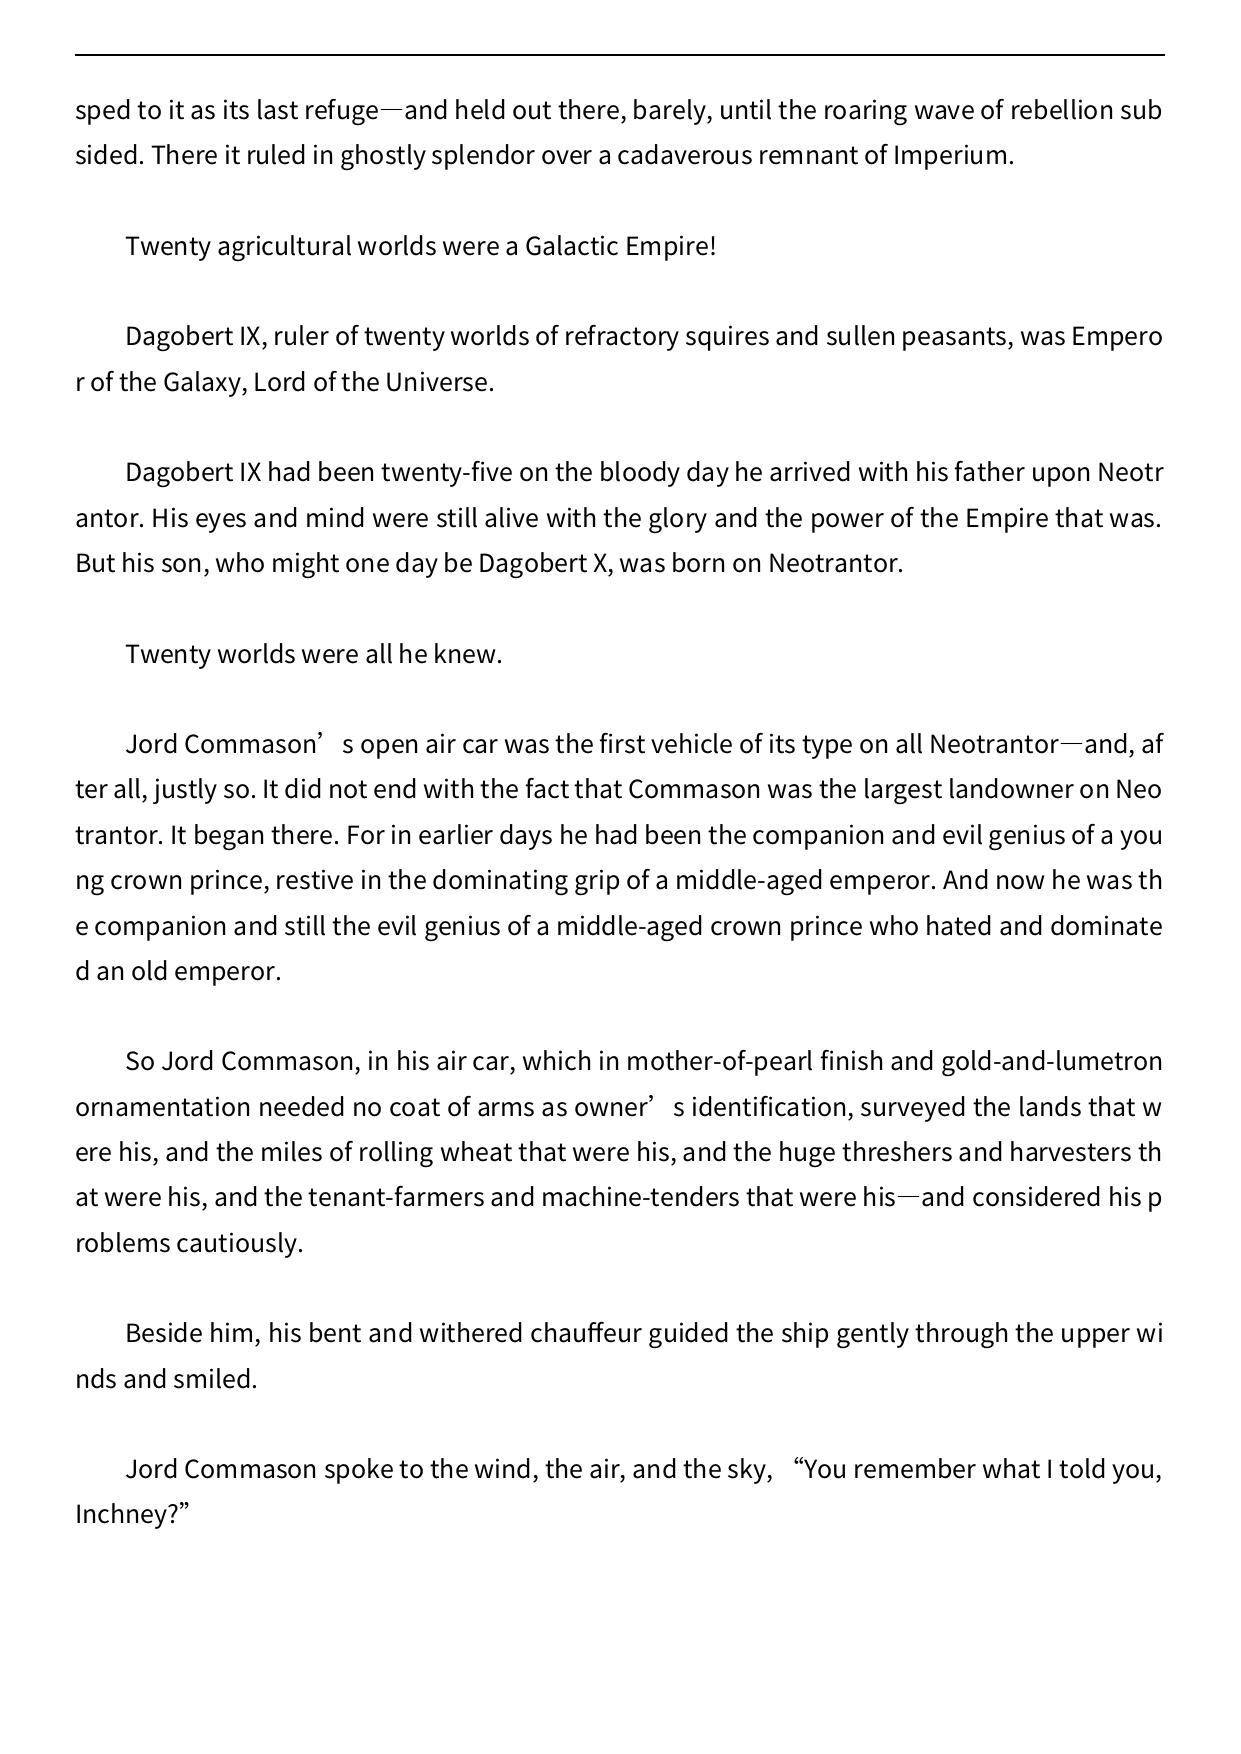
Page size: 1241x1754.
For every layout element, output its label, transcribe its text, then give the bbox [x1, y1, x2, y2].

text Dagobert IX, ruler of twenty worlds of refractory squires and sullen peasants, was Emperor of the Galaxy, Lord of the Universe. [75, 312, 1165, 403]
text Twenty worlds were all he knew. [75, 629, 1165, 675]
text Dagobert IX had been twenty-five on the bloody day he arrived with his father upon Neotrantor. His eyes and mind were still alive with the glory and the power of the Empire that was. But his son, who might one day be Dagobert X, was born on Neotrantor. [75, 448, 1165, 584]
text Twenty agricultural worlds were a Galactic Empire! [75, 222, 1165, 267]
text So Jord Commason, in his air car, which in mother-of-pearl finish and gold-and-lumetron ornamentation needed no coat of arms as owner’s identification, surveyed the lands that were his, and the miles of rolling wheat that were his, and the huge threshers and harvesters that were his, and the tenant-farmers and machine-tenders that were his—and considered his problems cautiously. [75, 1037, 1165, 1264]
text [75, 86, 1165, 176]
text Jord Commason spoke to the wind, the air, and the sky, “You remember what I told you, Inchney?” [75, 1445, 1165, 1536]
text Jord Commason’s open air car was the first vehicle of its type on all Neotrantor—and, after all, justly so. It did not end with the fact that Commason was the largest landowner on Neotrantor. It began there. For in earlier days he had been the companion and evil genius of a young crown prince, restive in the dominating grip of a middle-aged emperor. And now he was the companion and still the evil genius of a middle-aged crown prince who hated and dominated an old emperor. [75, 720, 1165, 992]
text Beside him, his bent and withered chauffeur guided the ship gently through the upper winds and smiled. [75, 1309, 1165, 1400]
